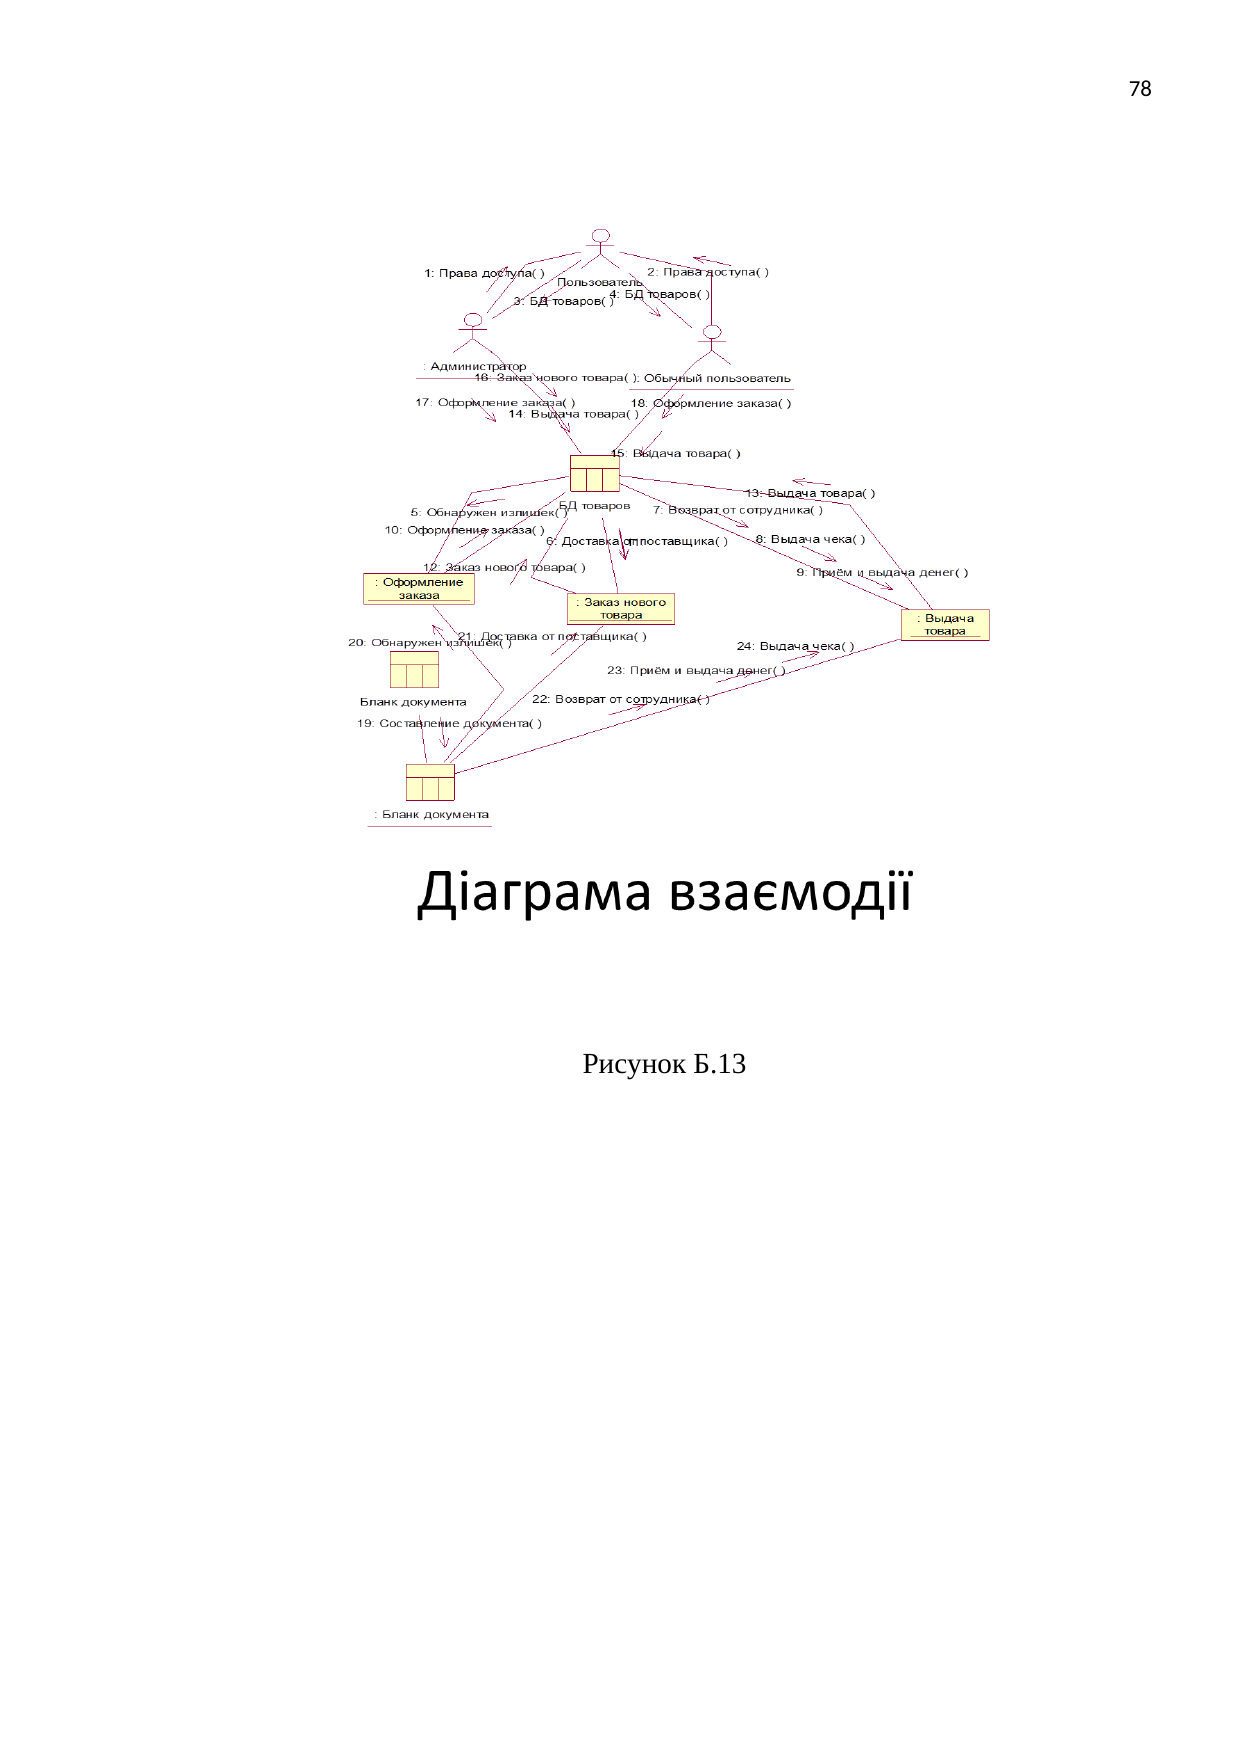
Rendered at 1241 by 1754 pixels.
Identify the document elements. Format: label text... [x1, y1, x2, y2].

text Рисунок Б.13 [177, 1046, 1152, 1080]
picture [177, 201, 1151, 941]
